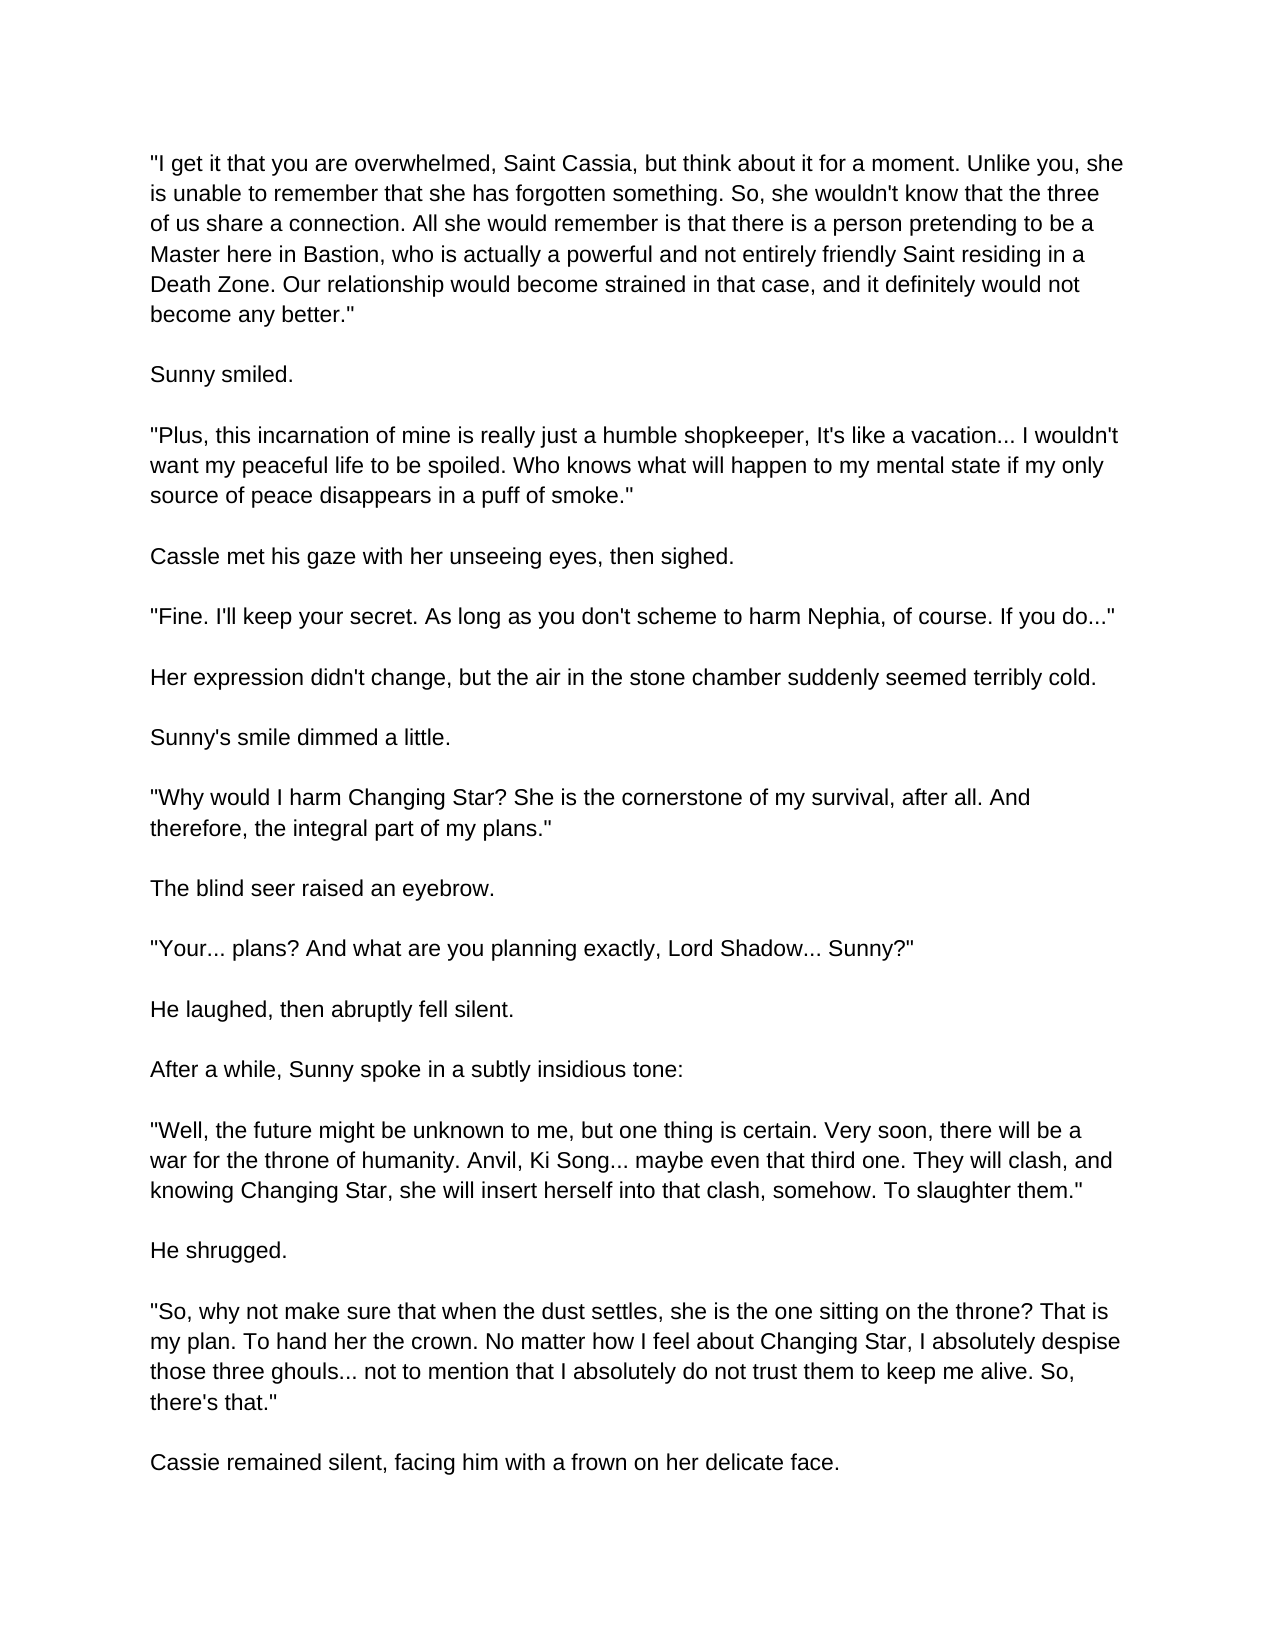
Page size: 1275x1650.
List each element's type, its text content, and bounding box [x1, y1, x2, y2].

text "So, why not make sure that when the dust settles, she is the one sitting on the throne? That is my plan. To hand her the crown. No matter how I feel about Changing Star, I absolutely despise those three ghouls... not to mention that I absolutely do not trust them to keep me alive. So, there's that." [150, 1298, 1125, 1415]
text "Your... plans? And what are you planning exactly, Lord Shadow... Sunny?" [150, 935, 1125, 962]
text "Fine. I'll keep your secret. As long as you don't scheme to harm Nephia, of course. If you do..." [150, 603, 1125, 629]
text "I get it that you are overwhelmed, Saint Cassia, but think about it for a moment. Unlike you, she is unable to remember that she has forgotten something. So, she wouldn't know that the three of us share a connection. All she would remember is that there is a person pretending to be a Master here in Bastion, who is actually a powerful and not entirely friendly Saint residing in a Death Zone. Our relationship would become strained in that case, and it definitely would not become any better." [150, 150, 1125, 327]
text "Why would I harm Changing Star? She is the cornerstone of my survival, after all. And therefore, the integral part of my plans." [150, 784, 1125, 841]
text Sunny smiled. [150, 361, 1125, 388]
text Sunny's smile dimmed a little. [150, 724, 1125, 750]
text He shrugged. [150, 1237, 1125, 1264]
text Her expression didn't change, but the air in the stone chamber suddenly seemed terribly cold. [150, 663, 1125, 690]
text Cassie remained silent, facing him with a frown on her delicate face. [150, 1449, 1125, 1475]
text "Plus, this incarnation of mine is really just a humble shopkeeper, It's like a vacation... I wouldn't want my peaceful life to be spoiled. Who knows what will happen to my mental state if my only source of peace disappears in a puff of smoke." [150, 422, 1125, 509]
text He laughed, then abruptly fell silent. [150, 996, 1125, 1022]
text "Well, the future might be unknown to me, but one thing is certain. Very soon, there will be a war for the throne of humanity. Anvil, Ki Song... maybe even that third one. They will clash, and knowing Changing Star, she will insert herself into that clash, somehow. To slaughter them." [150, 1117, 1125, 1203]
text After a while, Sunny spoke in a subtly insidious tone: [150, 1056, 1125, 1083]
text The blind seer raised an eyebrow. [150, 875, 1125, 901]
text Cassle met his gaze with her unseeing eyes, then sighed. [150, 543, 1125, 569]
